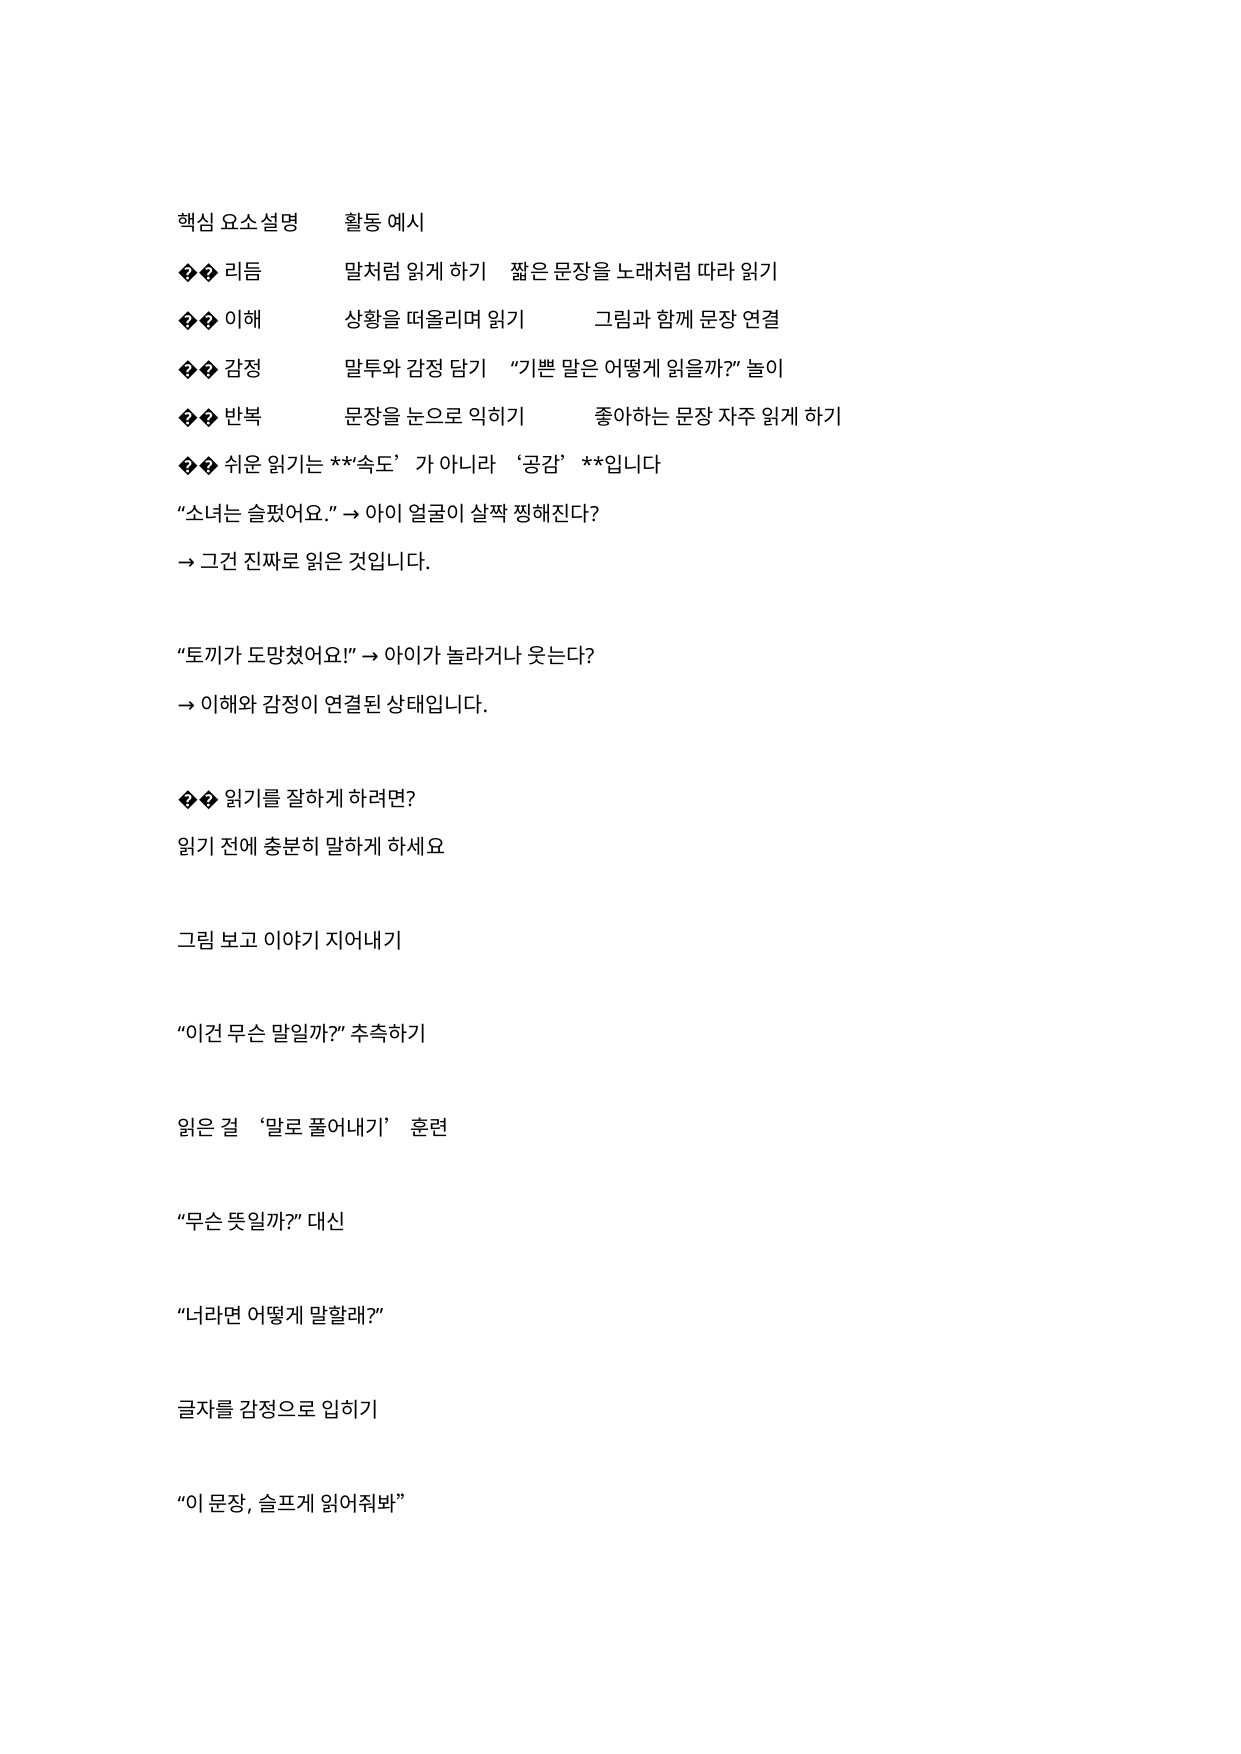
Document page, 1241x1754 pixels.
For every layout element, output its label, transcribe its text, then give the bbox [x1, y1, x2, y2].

text 글자를 감정으로 입히기 [177, 1393, 1063, 1423]
text “너라면 어떻게 말할래?” [177, 1299, 1063, 1329]
text �� 쉬운 읽기는 **‘속도’가 아니라 ‘공감’**입니다 [177, 449, 1063, 479]
text �� 리듬 말처럼 읽게 하기 짧은 문장을 노래처럼 따라 읽기 [177, 255, 1063, 285]
text “이건 무슨 말일까?” 추측하기 [177, 1018, 1063, 1048]
text �� 반복 문장을 눈으로 익히기 좋아하는 문장 자주 읽게 하기 [177, 400, 1063, 431]
text “이 문장, 슬프게 읽어줘봐” [177, 1487, 1063, 1517]
text �� 감정 말투와 감정 담기 “기쁜 말은 어떻게 읽을까?” 놀이 [177, 352, 1063, 382]
text 그림 보고 이야기 지어내기 [177, 924, 1063, 954]
text �� 읽기를 잘하게 하려면? [177, 782, 1063, 812]
text → 이해와 감정이 연결된 상태입니다. [177, 688, 1063, 718]
text → 그건 진짜로 읽은 것입니다. [177, 546, 1063, 576]
text “무슨 뜻일까?” 대신 [177, 1205, 1063, 1236]
text 핵심 요소 설명 활동 예시 [177, 207, 1063, 237]
text “토끼가 도망쳤어요!” → 아이가 놀라거나 웃는다? [177, 639, 1063, 670]
text “소녀는 슬펐어요.” → 아이 얼굴이 살짝 찡해진다? [177, 497, 1063, 527]
text 읽기 전에 충분히 말하게 하세요 [177, 830, 1063, 860]
text �� 이해 상황을 떠올리며 읽기 그림과 함께 문장 연결 [177, 303, 1063, 334]
text 읽은 걸 ‘말로 풀어내기’ 훈련 [177, 1112, 1063, 1142]
